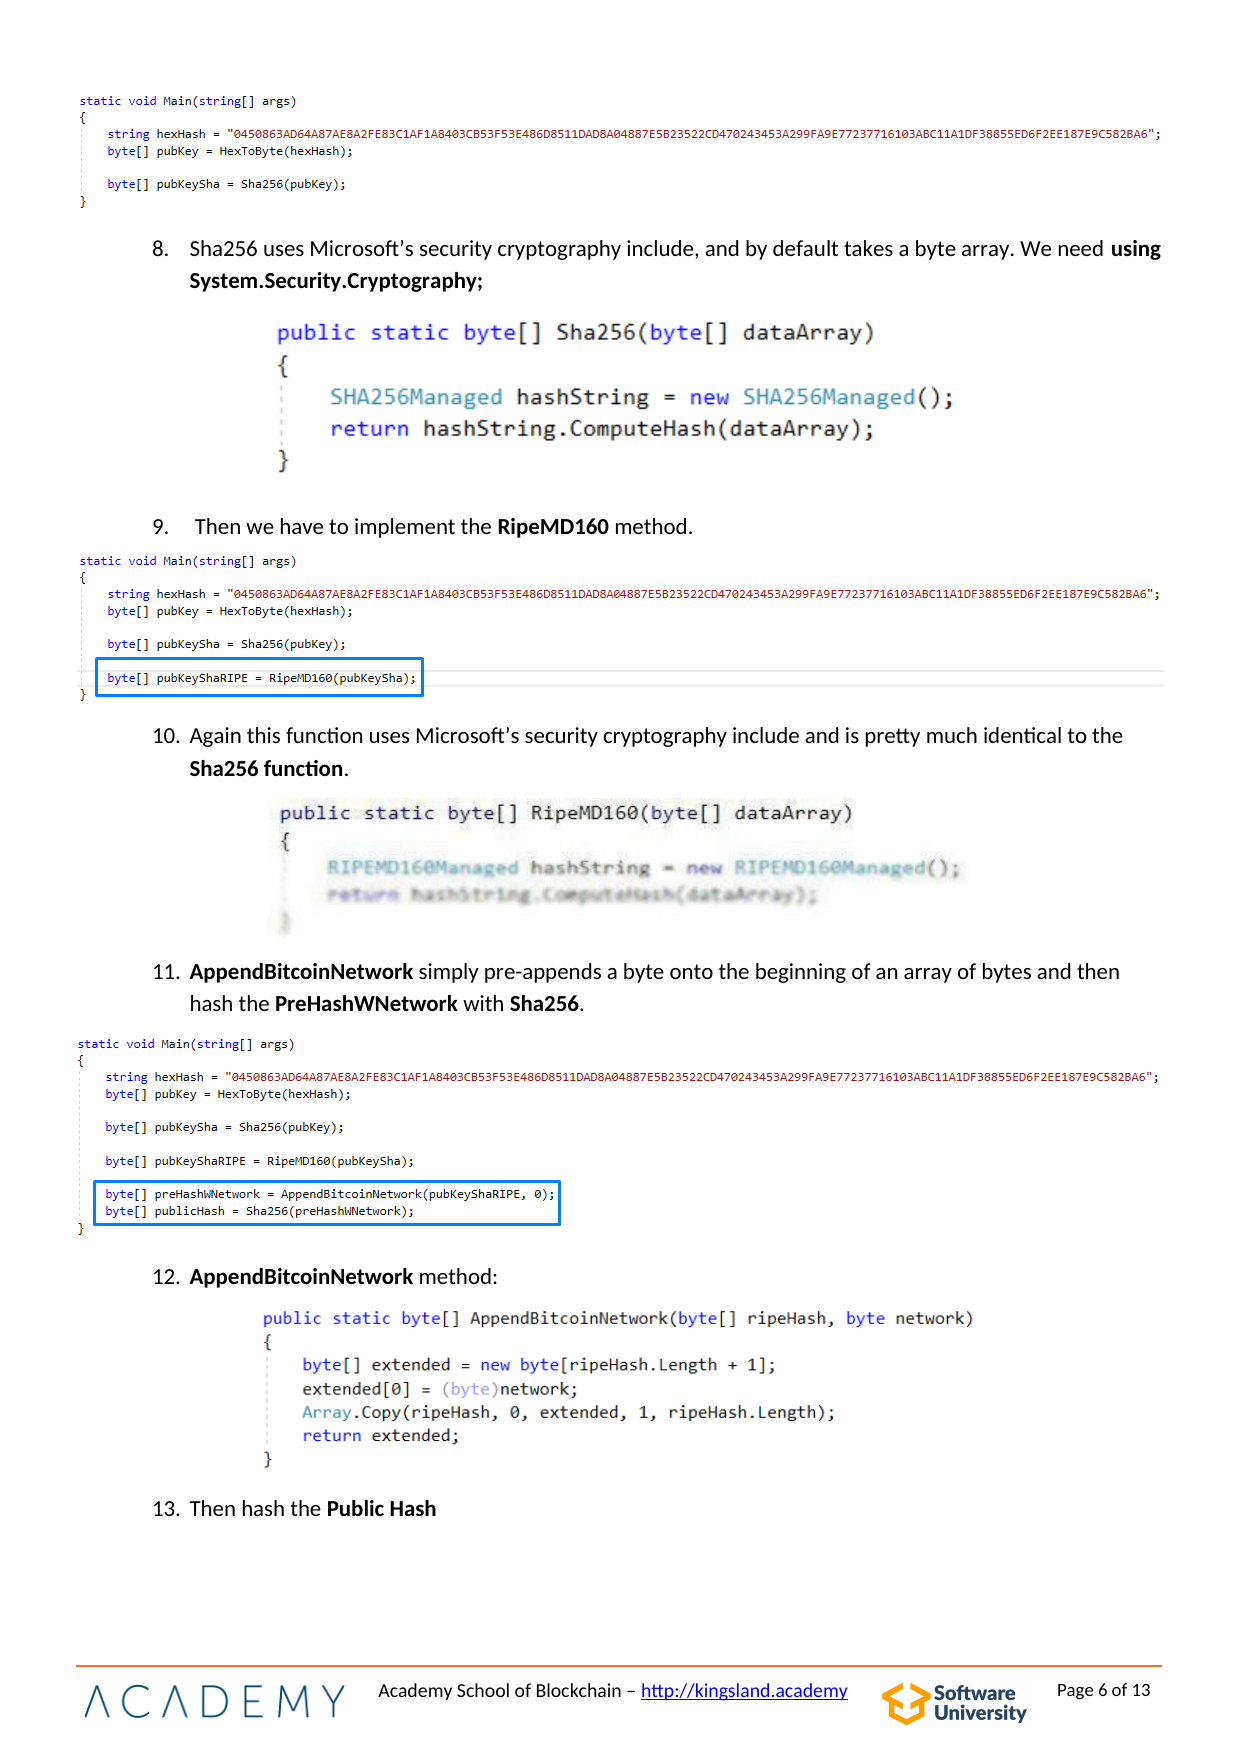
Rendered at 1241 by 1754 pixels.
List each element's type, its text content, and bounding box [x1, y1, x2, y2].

list AppendBitcoinNetwork method: [152, 1262, 1163, 1291]
list AppendBitcoinNetwork simply pre-appends a byte onto the beginning of an array of bytes and then hash the PreHashWNetwork with Sha256. [152, 957, 1163, 1018]
picture [76, 556, 1164, 705]
picture [256, 1307, 984, 1477]
list Again this function uses Microsoft’s security cryptography include and is pretty much identical to the Sha256 function. [152, 722, 1163, 782]
list Then we have to implement the RipeMD160 method. [152, 512, 1163, 540]
picture [84, 1684, 345, 1718]
picture [256, 310, 984, 496]
picture [268, 798, 973, 941]
list Then hash the Public Hash [152, 1494, 1163, 1522]
list Sha256 uses Microsoft’s security cryptography include, and by default takes a byte array. We need using System.Security.Cryptography; [152, 234, 1163, 294]
picture [876, 1677, 1032, 1731]
picture [76, 95, 1164, 218]
picture [76, 1034, 1164, 1246]
